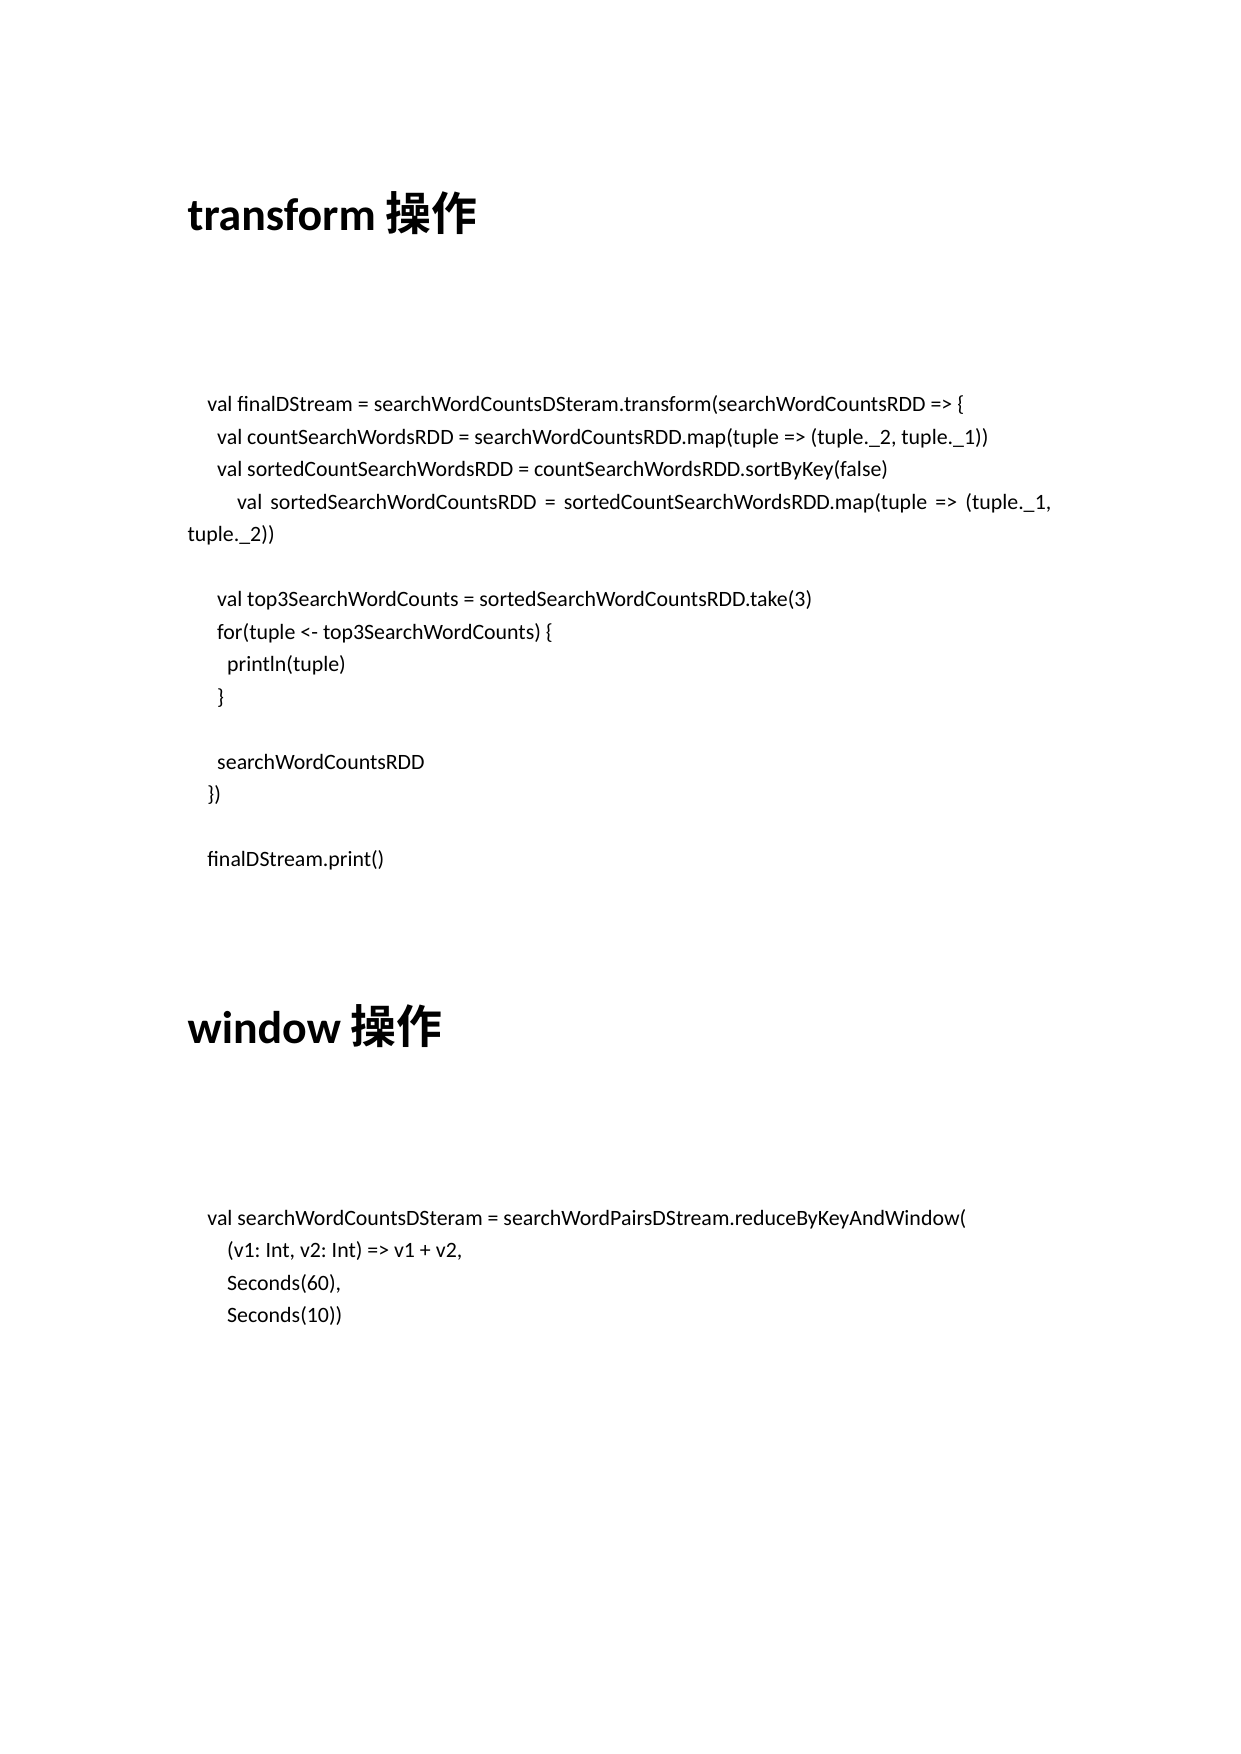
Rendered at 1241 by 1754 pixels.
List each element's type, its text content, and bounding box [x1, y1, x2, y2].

text Seconds(10)) [187, 1298, 1053, 1331]
text finalDStream.print() [187, 842, 1053, 875]
text println(tuple) [187, 647, 1053, 680]
subtitle window操作 [187, 975, 1053, 1073]
text } [187, 680, 1053, 712]
subtitle transform操作 [187, 162, 1053, 259]
text for(tuple <- top3SearchWordCounts) { [187, 615, 1053, 647]
text val sortedSearchWordCountsRDD = sortedCountSearchWordsRDD.map(tuple => (tuple._1, tuple._2)) [187, 485, 1053, 550]
text val countSearchWordsRDD = searchWordCountsRDD.map(tuple => (tuple._2, tuple._1)) [187, 420, 1053, 452]
text val searchWordCountsDSteram = searchWordPairsDStream.reduceByKeyAndWindow( [187, 1201, 1053, 1233]
text (v1: Int, v2: Int) => v1 + v2, [187, 1233, 1053, 1266]
text val finalDStream = searchWordCountsDSteram.transform(searchWordCountsRDD => { [187, 387, 1053, 420]
text val top3SearchWordCounts = sortedSearchWordCountsRDD.take(3) [187, 582, 1053, 615]
text }) [187, 777, 1053, 810]
text searchWordCountsRDD [187, 745, 1053, 777]
text Seconds(60), [187, 1266, 1053, 1298]
text val sortedCountSearchWordsRDD = countSearchWordsRDD.sortByKey(false) [187, 452, 1053, 485]
